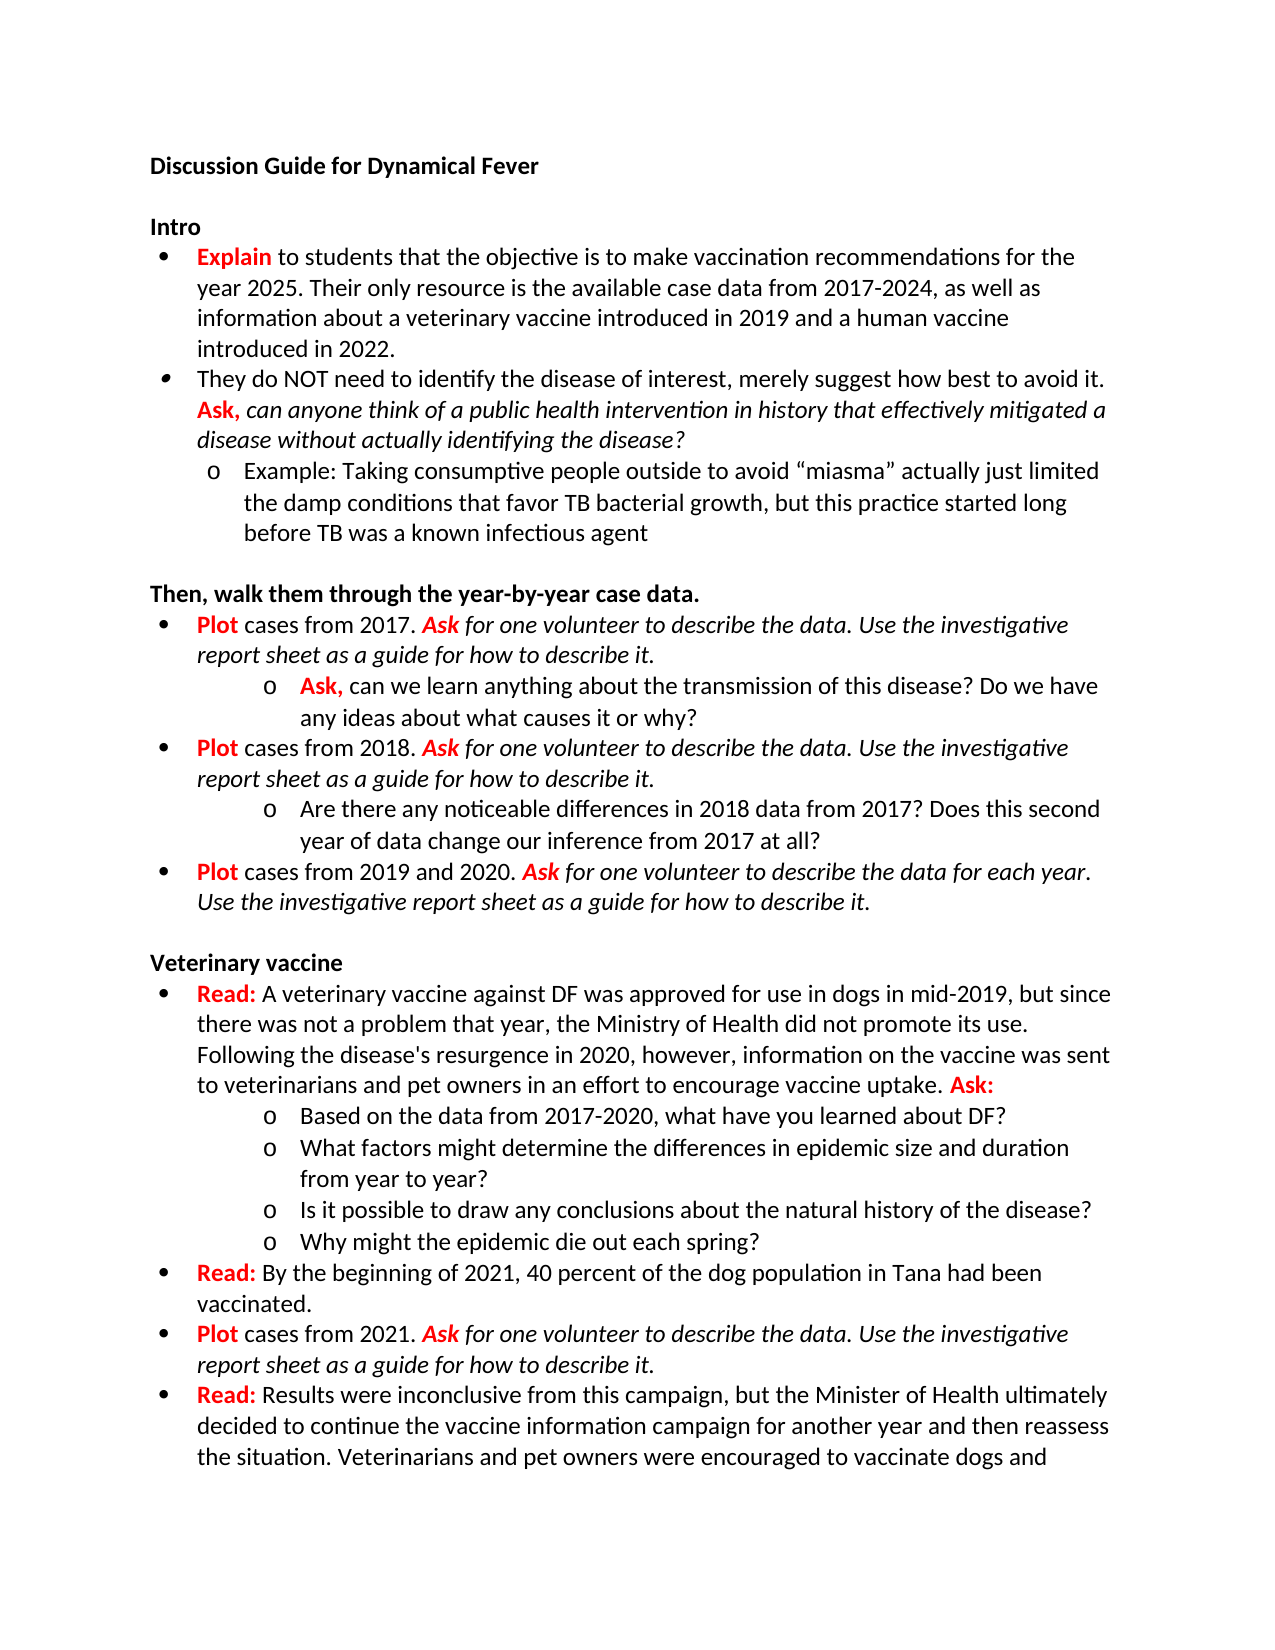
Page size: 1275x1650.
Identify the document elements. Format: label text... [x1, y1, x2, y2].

list Plot cases from 2019 and 2020. Ask for one volunteer to describe the data for each year. Use the investigative report sheet as a guide for how to describe it. [159, 856, 1125, 917]
list Example: Taking consumptive people outside to avoid “miasma” actually just limited the damp conditions that favor TB bacterial growth, but this practice started long before TB was a known infectious agent [206, 455, 1125, 548]
list They do NOT need to identify the disease of interest, merely suggest how best to avoid it. Ask, can anyone think of a public health intervention in history that effectively mitigated a disease without actually identifying the disease? [159, 364, 1125, 455]
list Plot cases from 2018. Ask for one volunteer to describe the data. Use the investigative report sheet as a guide for how to describe it. [159, 732, 1125, 793]
list Why might the epidemic die out each spring? [262, 1226, 1125, 1257]
list What factors might determine the differences in epidemic size and duration from year to year? [262, 1132, 1125, 1194]
text Discussion Guide for Dynamical Fever [150, 150, 1125, 181]
list Based on the data from 2017-2020, what have you learned about DF? [262, 1100, 1125, 1132]
list Explain to students that the objective is to make vaccination recommendations for the year 2025. Their only resource is the available case data from 2017-2024, as well as information about a veterinary vaccine introduced in 2019 and a human vaccine introduced in 2022. [159, 242, 1125, 364]
text Intro [150, 211, 1125, 242]
list Read: A veterinary vaccine against DF was approved for use in dogs in mid-2019, but since there was not a problem that year, the Ministry of Health did not promote its use. Following the disease's resurgence in 2020, however, information on the vaccine was sent to veterinarians and pet owners in an effort to encourage vaccine uptake. Ask: [159, 978, 1125, 1100]
text Veterinary vaccine [150, 947, 1125, 978]
list Ask, can we learn anything about the transmission of this disease? Do we have any ideas about what causes it or why? [262, 670, 1125, 732]
text Then, walk them through the year-by-year case data. [150, 578, 1125, 609]
list Plot cases from 2017. Ask for one volunteer to describe the data. Use the investigative report sheet as a guide for how to describe it. [159, 609, 1125, 670]
list Are there any noticeable differences in 2018 data from 2017? Does this second year of data change our inference from 2017 at all? [262, 793, 1125, 856]
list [159, 1379, 1125, 1471]
list Plot cases from 2021. Ask for one volunteer to describe the data. Use the investigative report sheet as a guide for how to describe it. [159, 1318, 1125, 1379]
list Is it possible to draw any conclusions about the natural history of the disease? [262, 1194, 1125, 1226]
list Read: By the beginning of 2021, 40 percent of the dog population in Tana had been vaccinated. [159, 1257, 1125, 1318]
